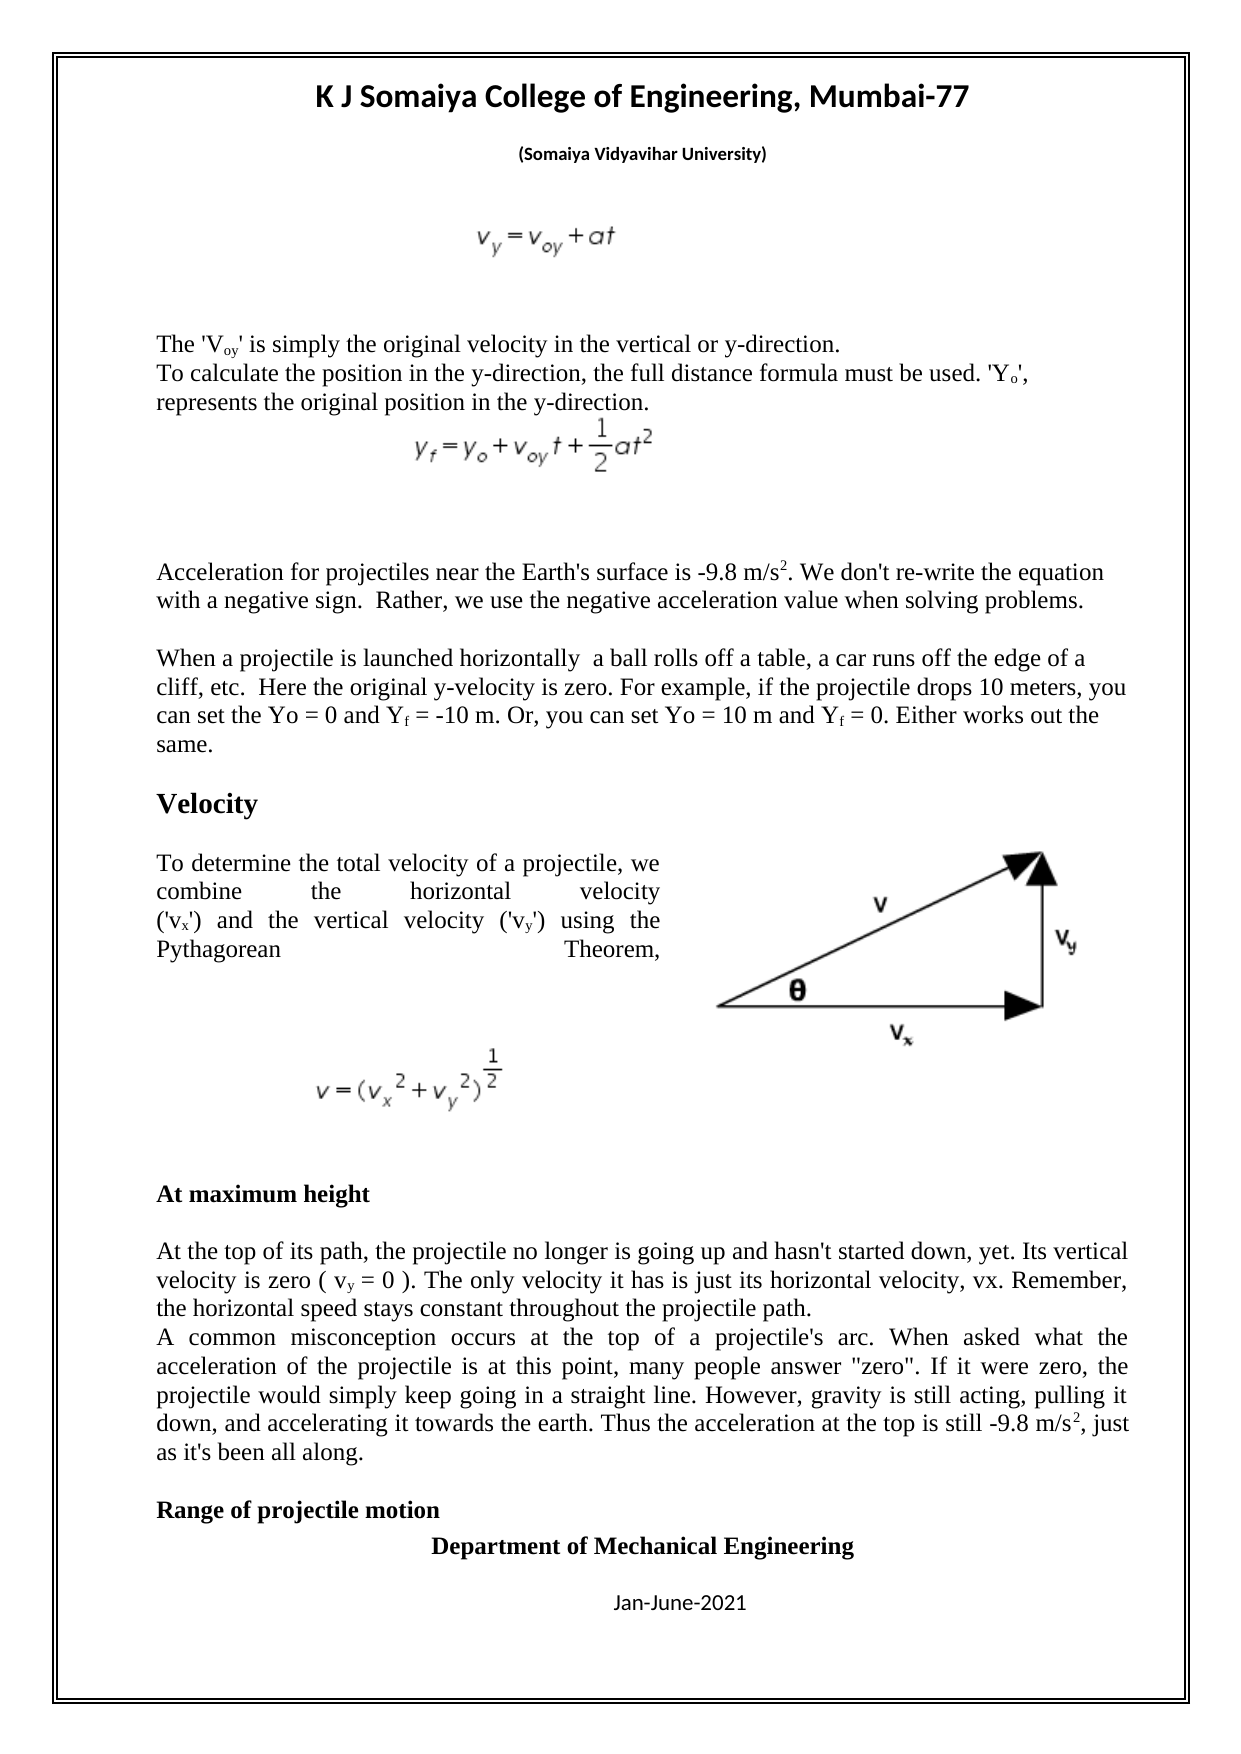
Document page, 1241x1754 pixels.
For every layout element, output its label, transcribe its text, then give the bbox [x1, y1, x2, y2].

picture [313, 1047, 503, 1151]
text At the top of its path, the projectile no longer is going up and hasn't started down, yet. Its vertical velocity is zero ( vy = 0 ). The only velocity it has is just its horizontal velocity, vx. Remember, the horizontal speed stays constant throughout the projectile path. [156, 1236, 1129, 1322]
text A common misconception occurs at the top of a projectile's arc. When asked what the acceleration of the projectile is at this point, many people answer "zero". If it were zero, the projectile would simply keep going in a straight line. However, gravity is still acting, pulling it down, and accelerating it towards the earth. Thus the acceleration at the top is still -9.8 m/s2, just as it's been all along. [156, 1322, 1129, 1466]
picture [474, 222, 749, 267]
text At maximum height [156, 1179, 1129, 1208]
text The 'Voy' is simply the original velocity in the vertical or y-direction. To calculate the position in the y-direction, the full distance formula must be used. 'Yo', represents the original position in the y-direction. [156, 329, 1129, 416]
text Acceleration for projectiles near the Earth's surface is -9.8 m/s2. We don't re-write the equation with a negative sign. Rather, we use the negative acceleration value when solving problems. When a projectile is launched horizontally a ball rolls off a table, a car runs off the edge of a cliff, etc. Here the original y-velocity is zero. For example, if the projectile drops 10 meters, you can set the Yo = 0 and Yf = -10 m. Or, you can set Yo = 10 m and Yf = 0. Either works out the same. [156, 557, 1129, 758]
text Range of projectile motion [156, 1495, 1129, 1523]
picture [660, 847, 1130, 1051]
text To determine the total velocity of a projectile, we combine the horizontal velocity ('vx') and the vertical velocity ('vy') using the Pythagorean Theorem, [156, 848, 660, 991]
picture [412, 415, 655, 494]
text Velocity [156, 786, 1129, 819]
